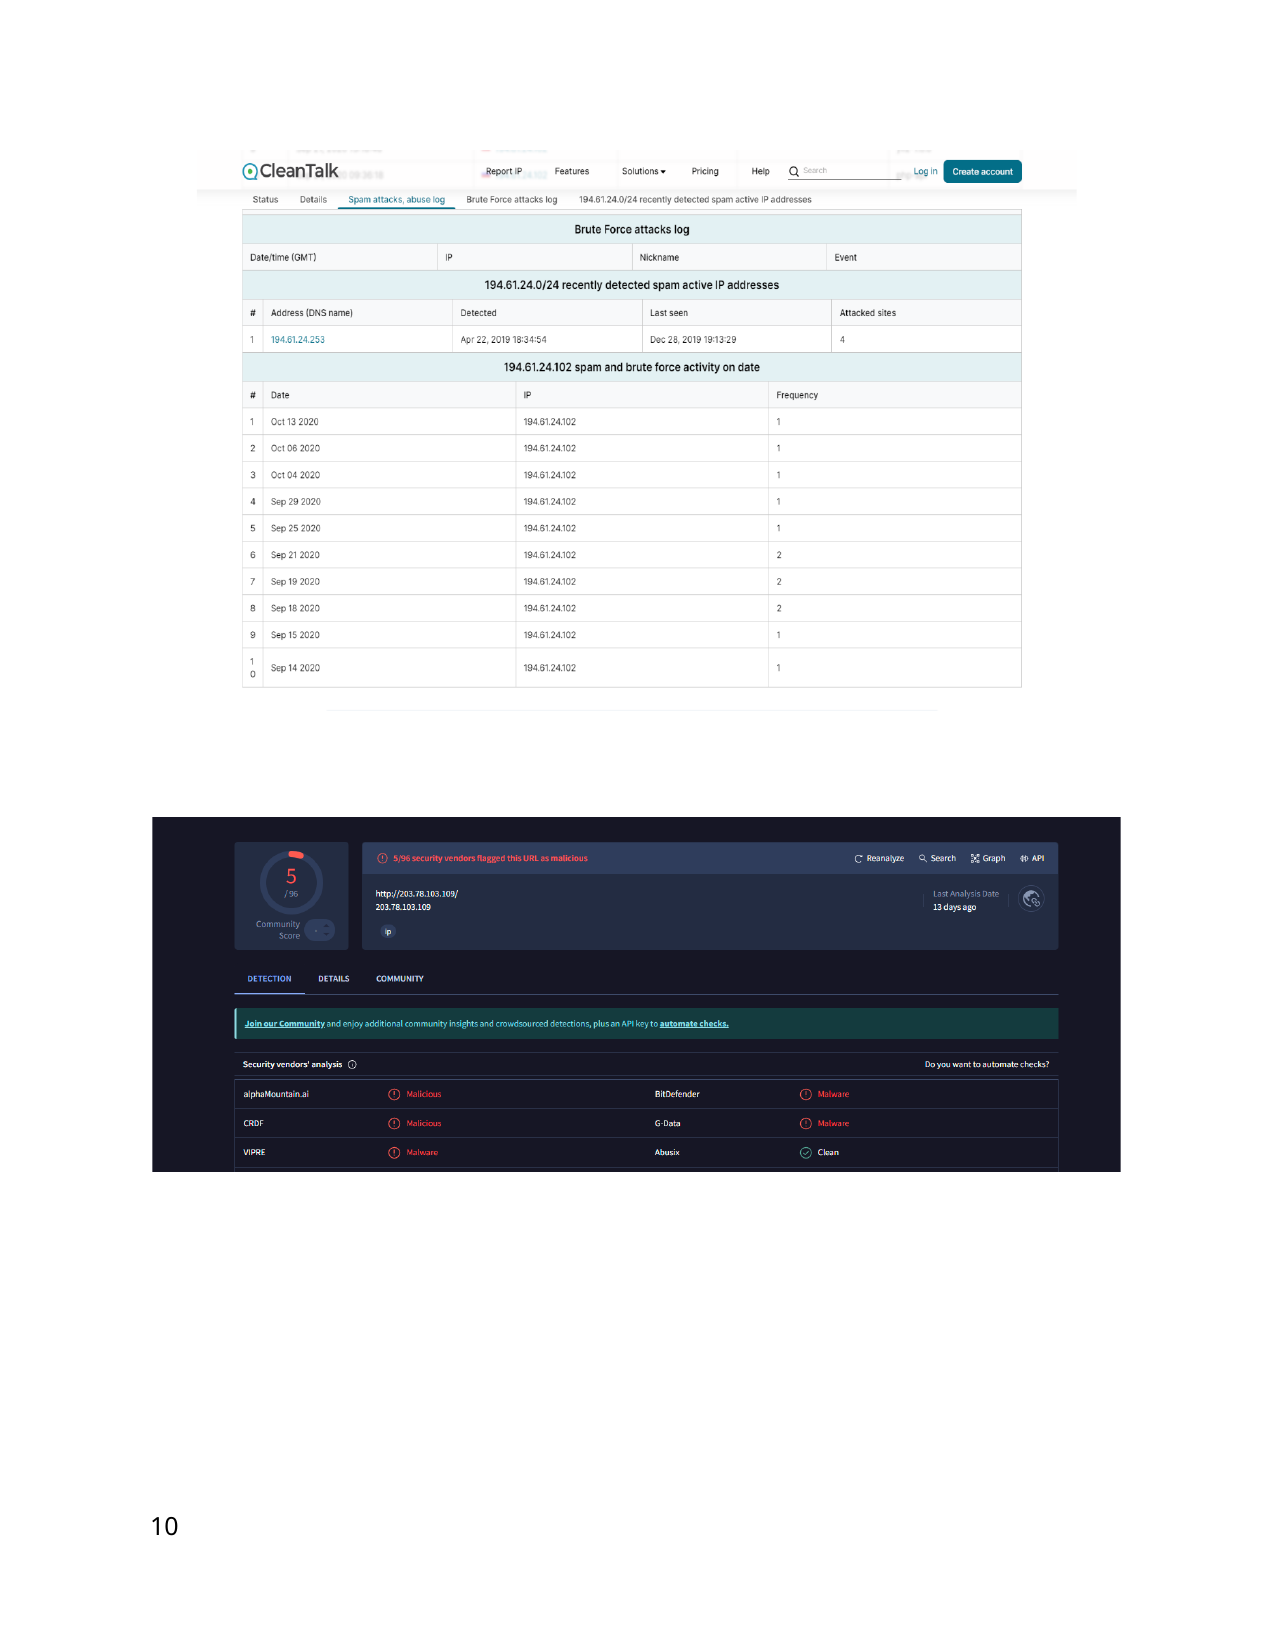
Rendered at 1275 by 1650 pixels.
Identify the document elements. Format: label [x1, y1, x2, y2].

picture [195, 150, 1077, 709]
picture [151, 817, 1120, 1171]
